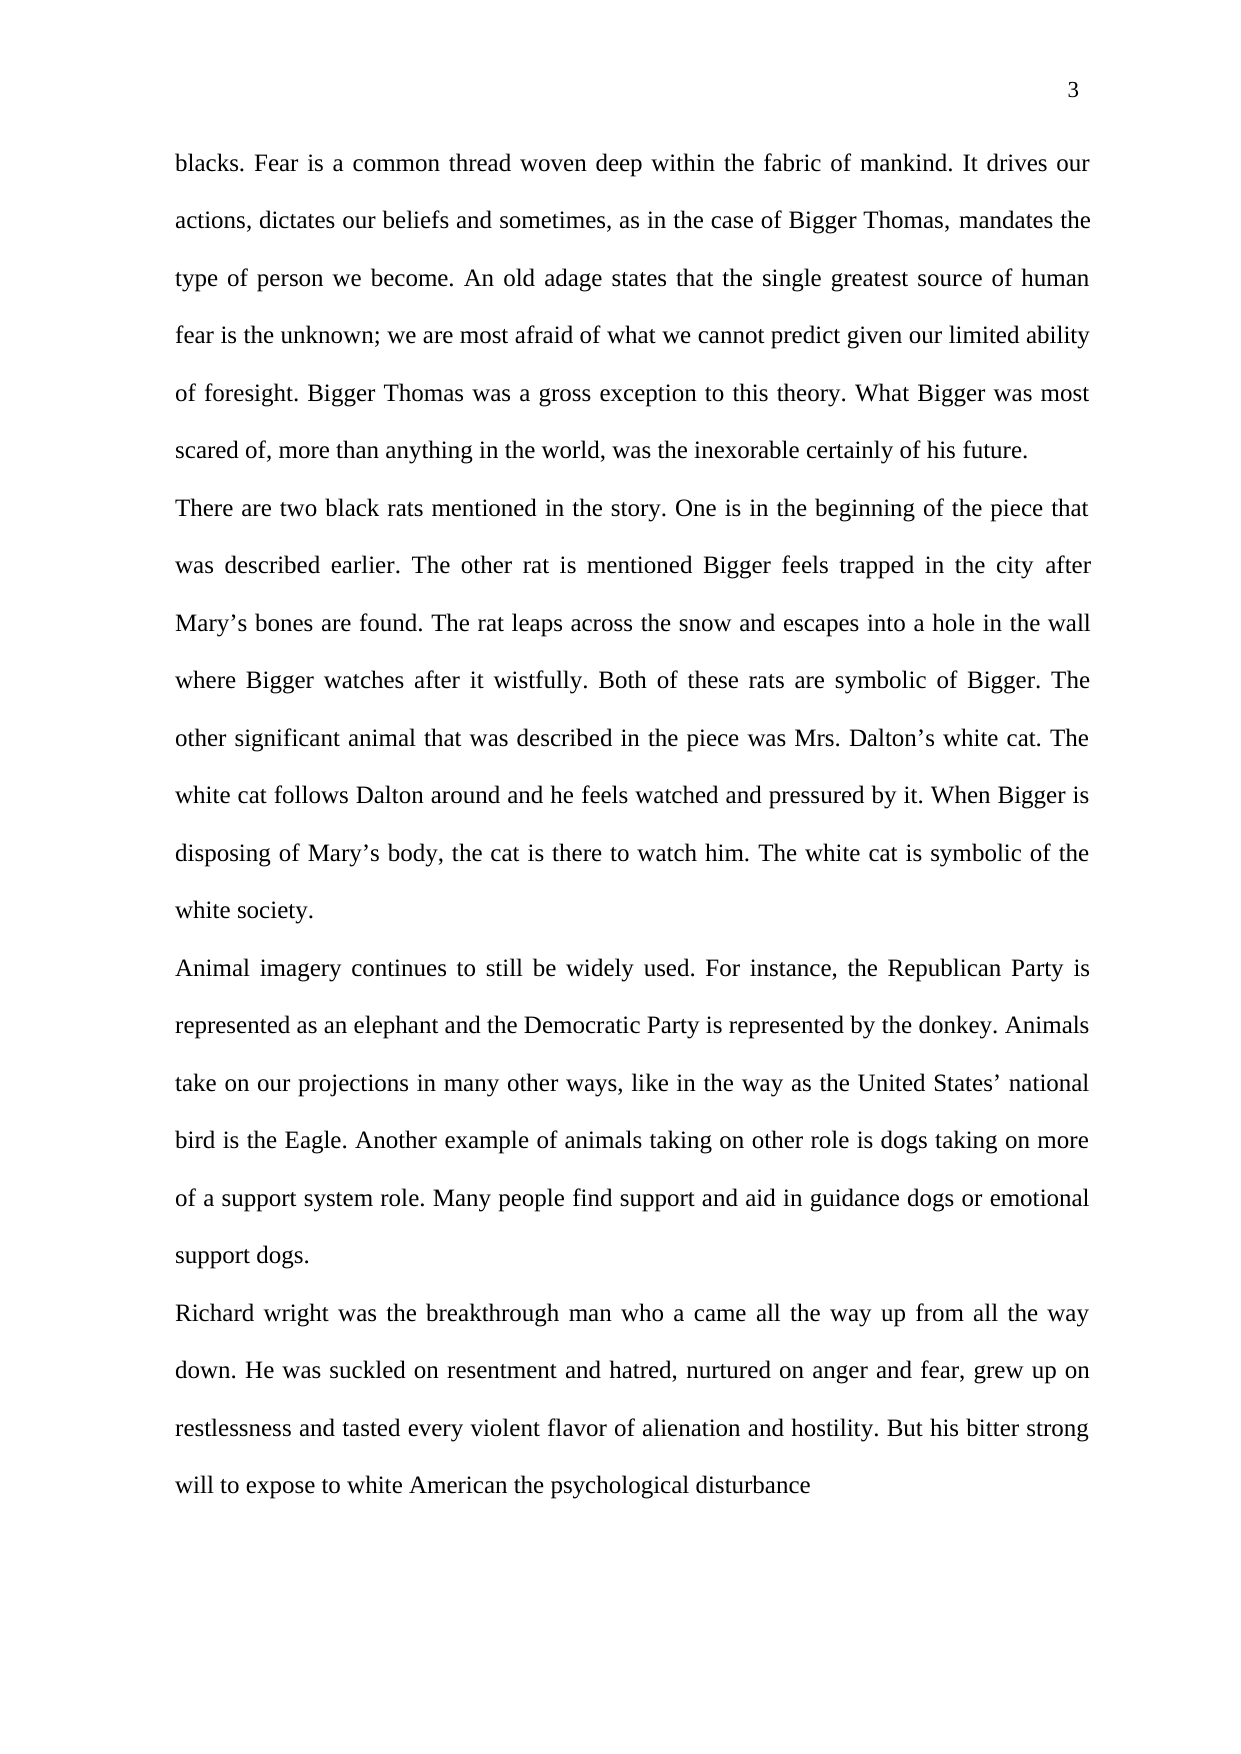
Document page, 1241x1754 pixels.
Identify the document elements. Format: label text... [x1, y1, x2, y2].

text blacks. Fear is a common thread woven deep within the fabric of mankind. It drives our actions, dictates our beliefs and sometimes, as in the case of Bigger Thomas, mandates the type of person we become. An old adage states that the single greatest source of human fear is the unknown; we are most afraid of what we cannot predict given our limited ability of foresight. Bigger Thomas was a gross exception to this theory. What Bigger was most scared of, more than anything in the world, was the inexorable certainly of his future. [175, 148, 1091, 464]
text Richard wright was the breakthrough man who a came all the way up from all the way down. He was suckled on resentment and hatred, nurtured on anger and fear, grew up on restlessness and tasted every violent flavor of alienation and hostility. But his bitter strong will to expose to white American the psychological disturbance [175, 1298, 1091, 1499]
text Animal imagery continues to still be widely used. For instance, the Republican Party is represented as an elephant and the Democratic Party is represented by the donkey. Animals take on our projections in many other ways, like in the way as the United States’ national bird is the Eagle. Another example of animals taking on other role is dogs taking on more of a support system role. Many people find support and aid in guidance dogs or emotional support dogs. [175, 953, 1091, 1269]
text There are two black rats mentioned in the story. One is in the beginning of the piece that was described earlier. The other rat is mentioned Bigger feels trapped in the city after Mary’s bones are found. The rat leaps across the snow and escapes into a hole in the wall where Bigger watches after it wistfully. Both of these rats are symbolic of Bigger. The other significant animal that was described in the piece was Mrs. Dalton’s white cat. The white cat follows Dalton around and he feels watched and pressured by it. When Bigger is disposing of Mary’s body, the cat is there to watch him. The white cat is symbolic of the white society. [175, 493, 1091, 924]
